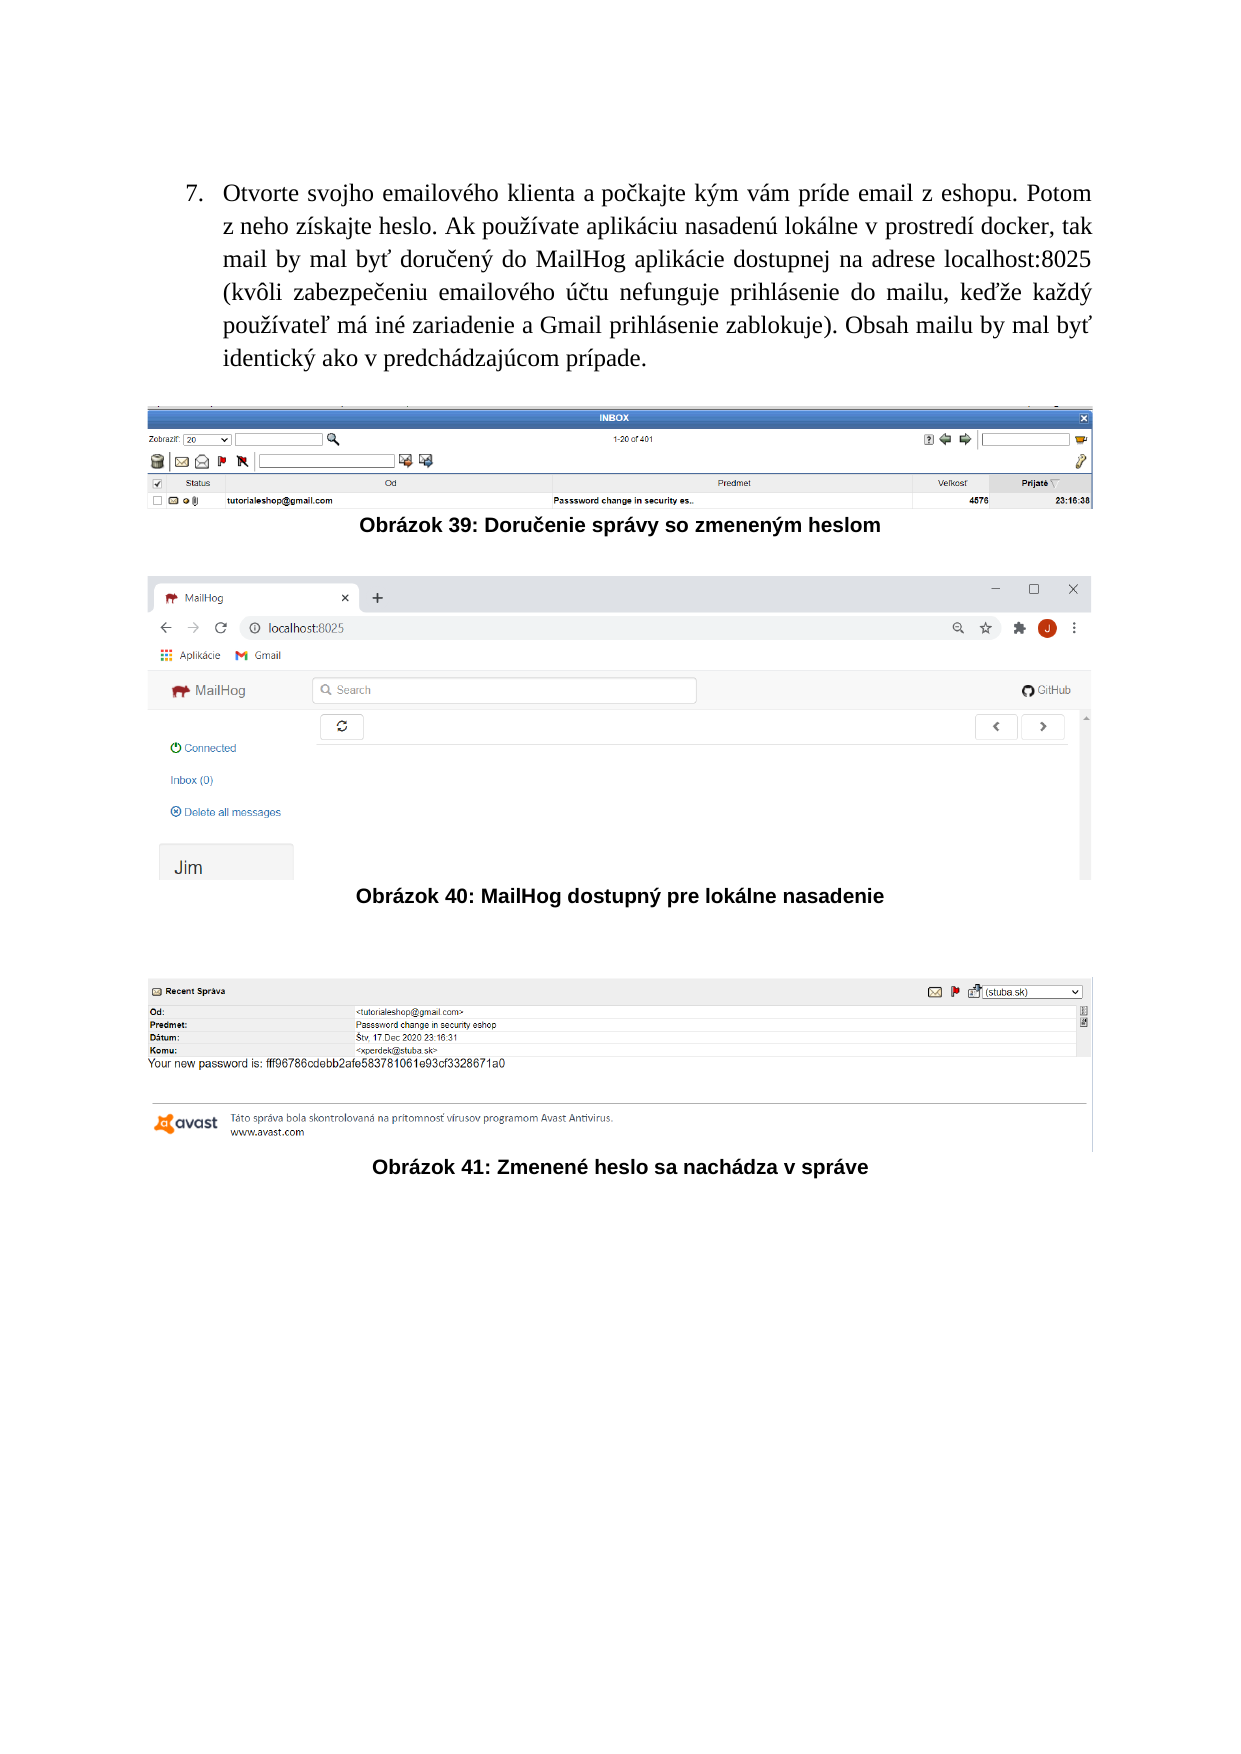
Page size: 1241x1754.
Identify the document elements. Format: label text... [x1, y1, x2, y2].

picture [147, 576, 1092, 880]
picture [147, 406, 1093, 509]
text Obrázok 39: Doručenie správy so zmeneným heslom [148, 512, 1093, 536]
list Otvorte svojho emailového klienta a počkajte kým vám príde email z eshopu. Potom z neho získajte heslo. Ak používate aplikáciu nasadenú lokálne v prostredí docker, tak mail by mal byť doručený do MailHog aplikácie dostupnej na adrese localhost:8025 (kvôli zabezpečeniu emailového účtu nefunguje prihlásenie do mailu, keďže každý používateľ má iné zariadenie a Gmail prihlásenie zablokuje). Obsah mailu by mal byť identický ako v predchádzajúcom prípade. [185, 178, 1093, 372]
picture [147, 977, 1093, 1152]
text Obrázok 41: Zmenené heslo sa nachádza v správe [148, 1155, 1093, 1179]
text Obrázok 40: MailHog dostupný pre lokálne nasadenie [148, 883, 1093, 907]
